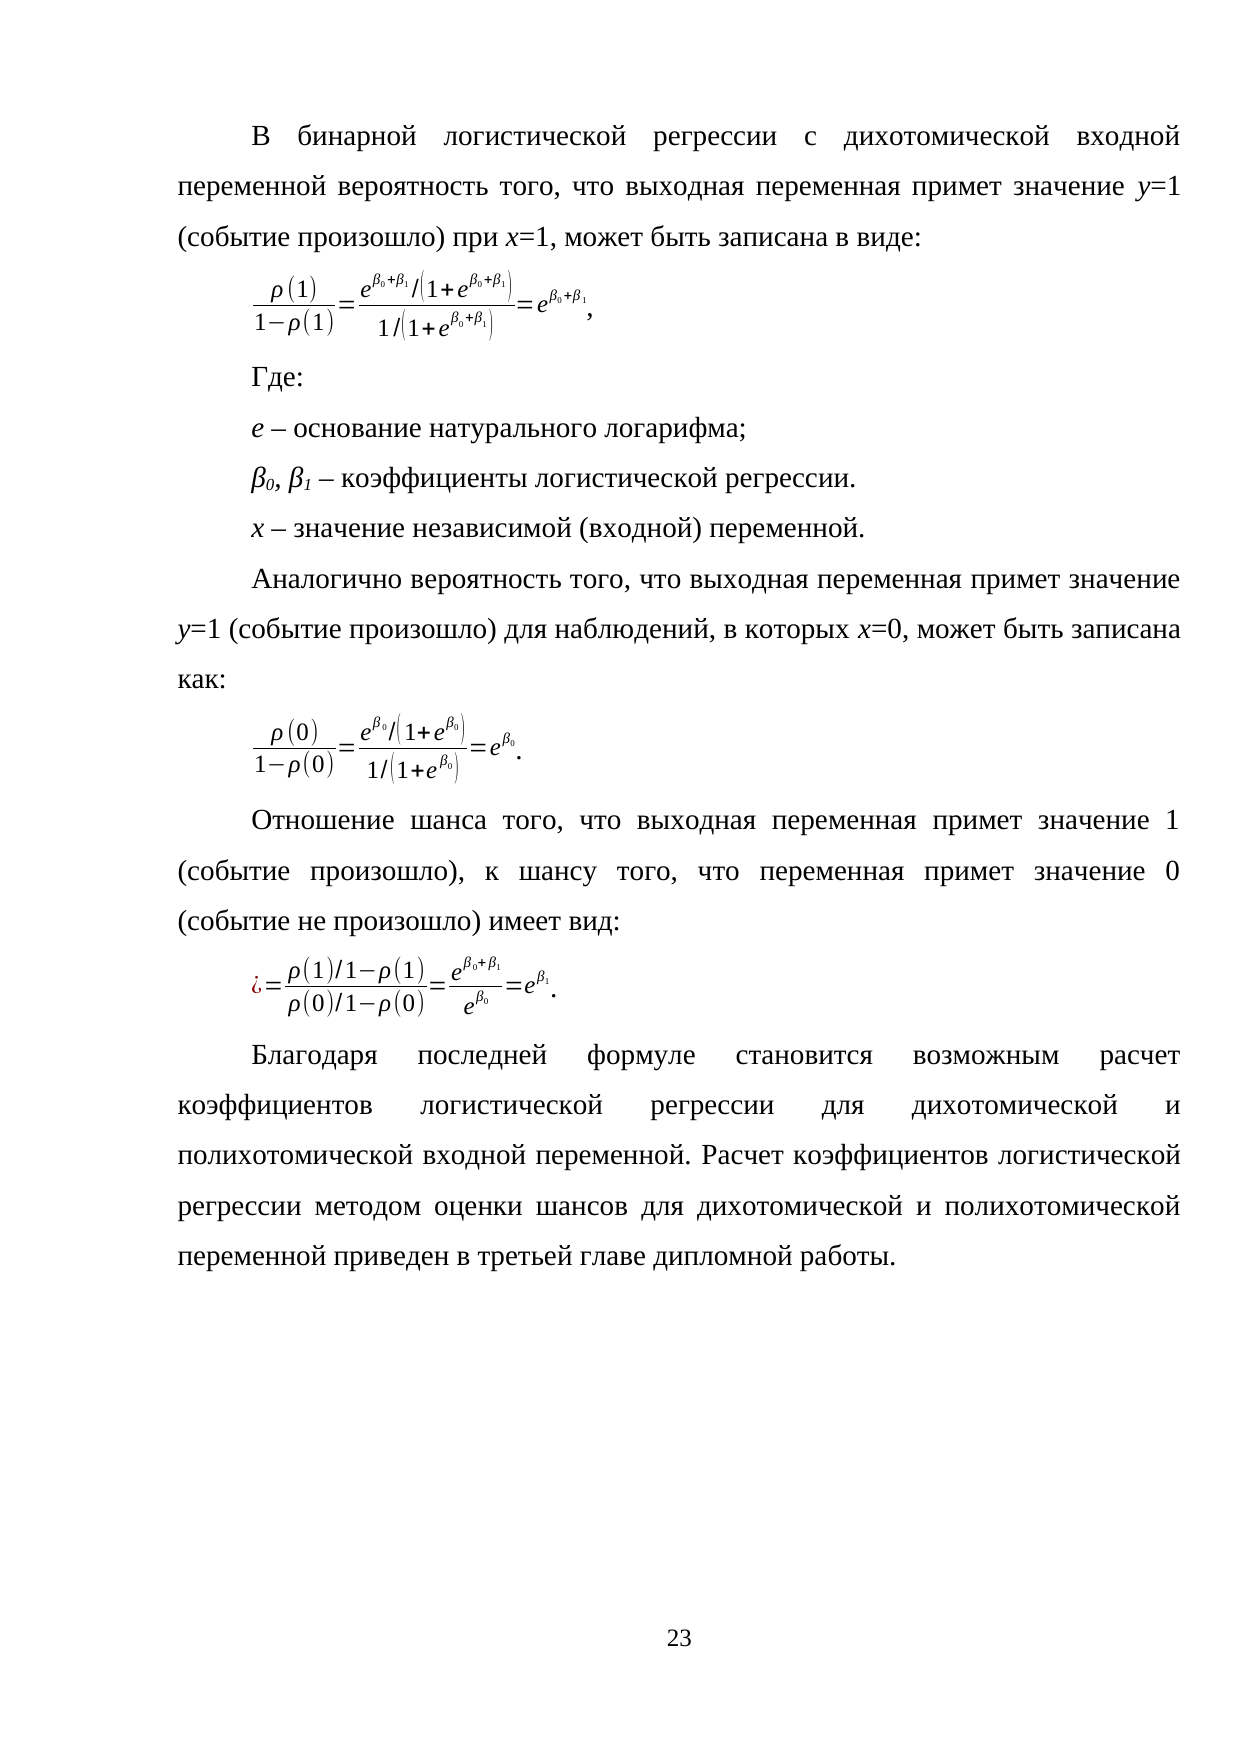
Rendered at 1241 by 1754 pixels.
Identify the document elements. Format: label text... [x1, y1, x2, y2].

text . [177, 712, 1181, 786]
text β0, β1 – коэффициенты логистической регрессии. [177, 460, 1181, 494]
text е – основание натурального логарифма; [177, 410, 1181, 443]
text Отношение шанса того, что выходная переменная примет значение 1 (событие произошло), к шансу того, что переменная примет значение 0 (событие не произошло) имеет вид: [177, 802, 1181, 936]
text Где: [177, 359, 1181, 393]
text , [177, 269, 1181, 343]
text . [177, 953, 1181, 1020]
text В бинарной логистической регрессии с дихотомической входной переменной вероятность того, что выходная переменная примет значение у=1 (событие произошло) при х=1, может быть записана в виде: [177, 118, 1181, 252]
text Аналогично вероятность того, что выходная переменная примет значение у=1 (событие произошло) для наблюдений, в которых х=0, может быть записана как: [177, 561, 1181, 695]
text х – значение независимой (входной) переменной. [177, 511, 1181, 544]
text Благодаря последней формуле становится возможным расчет коэффициентов логистической регрессии для дихотомической и полихотомической входной переменной. Расчет коэффициентов логистической регрессии методом оценки шансов для дихотомической и полихотомической переменной приведен в третьей главе дипломной работы. [177, 1037, 1181, 1272]
